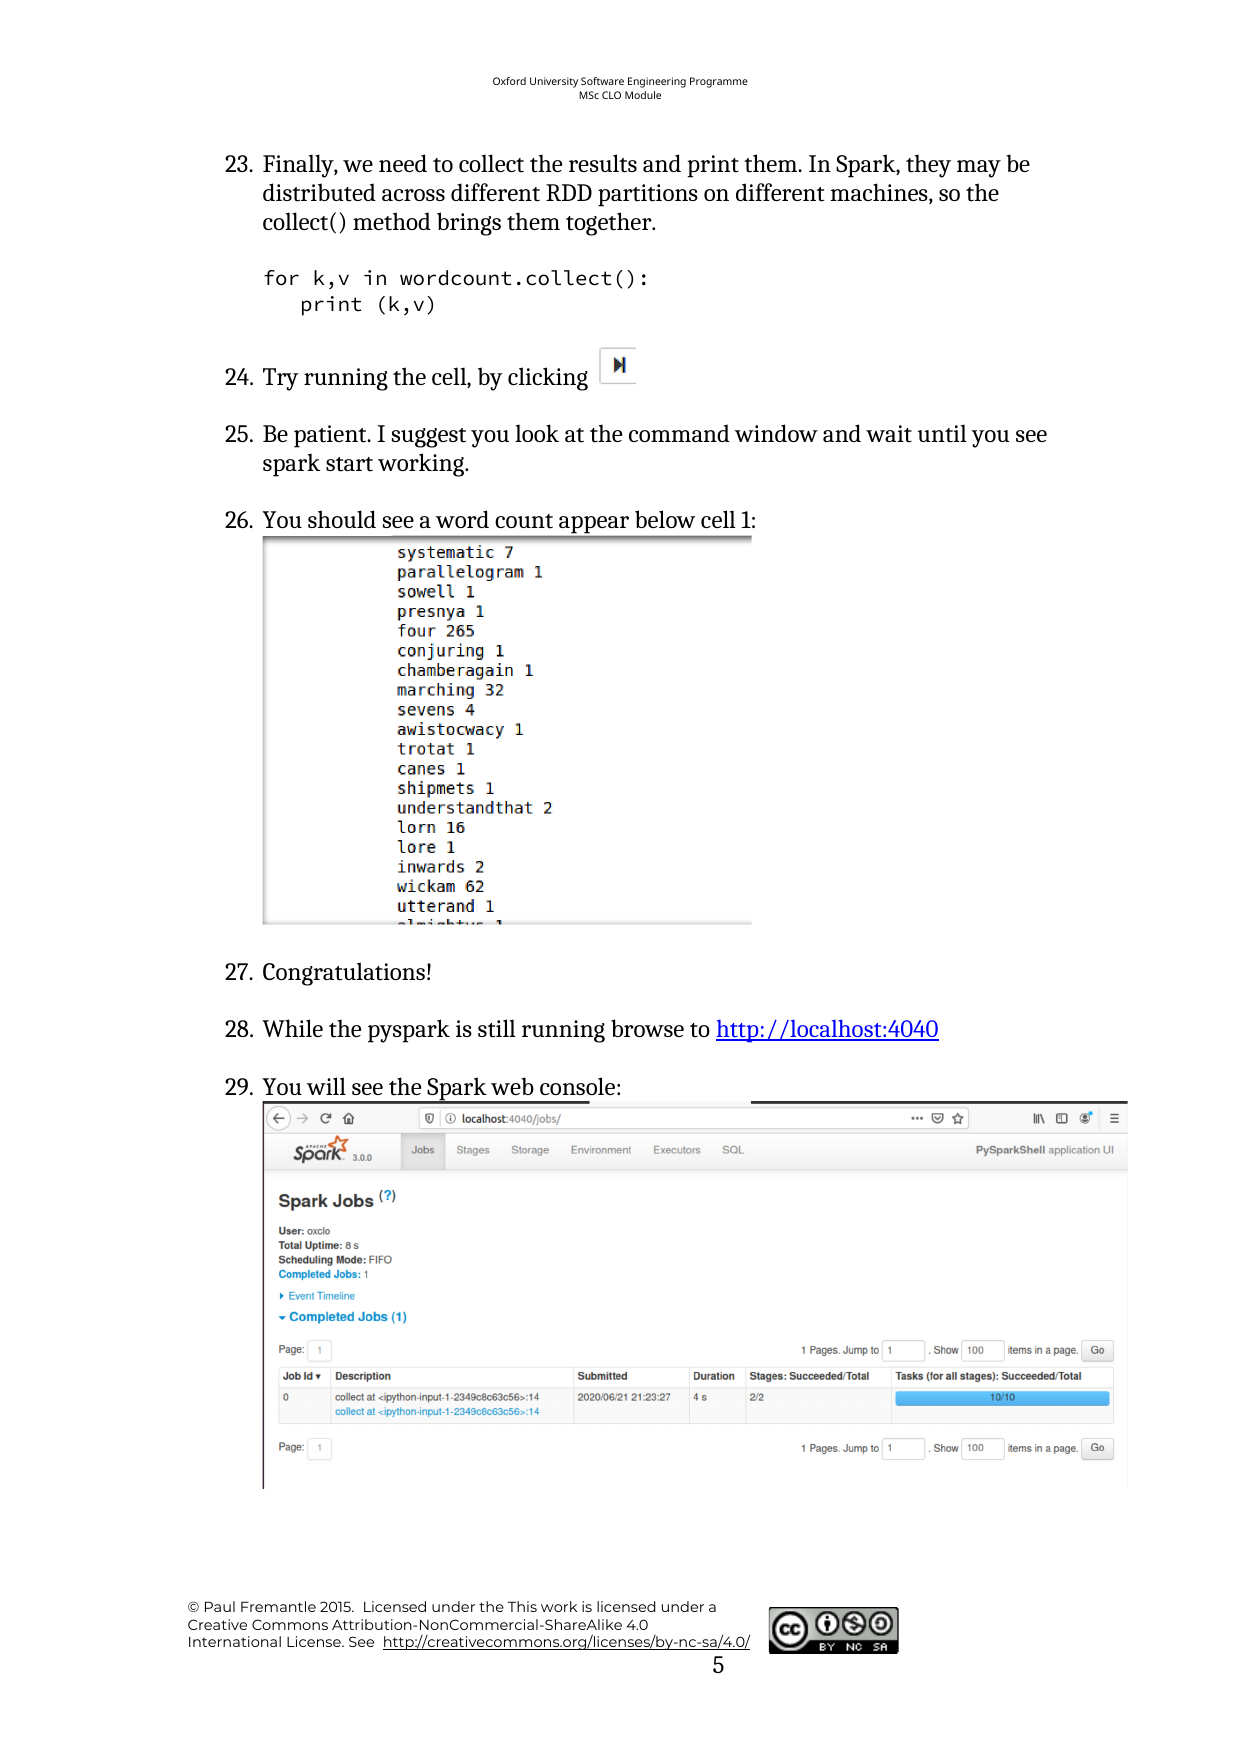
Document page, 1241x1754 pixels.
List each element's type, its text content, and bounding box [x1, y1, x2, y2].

picture [262, 535, 752, 929]
list While the pyspark is still running browse to http://localhost:4040 [225, 1015, 1053, 1072]
picture [262, 1101, 1128, 1489]
list Finally, we need to collect the results and print them. In Spark, they may be distributed across different RDD partitions on different machines, so the collect() method brings them together. for k,v in wordcount.collect(): print (k,v) [225, 150, 1053, 346]
list Try running the cell, by clicking [225, 346, 1053, 420]
list Be patient. I suggest you look at the command window and wait until you see spark start working. [225, 420, 1053, 506]
list Congratulations! [225, 957, 1053, 1015]
picture [593, 346, 637, 385]
picture [768, 1607, 899, 1654]
